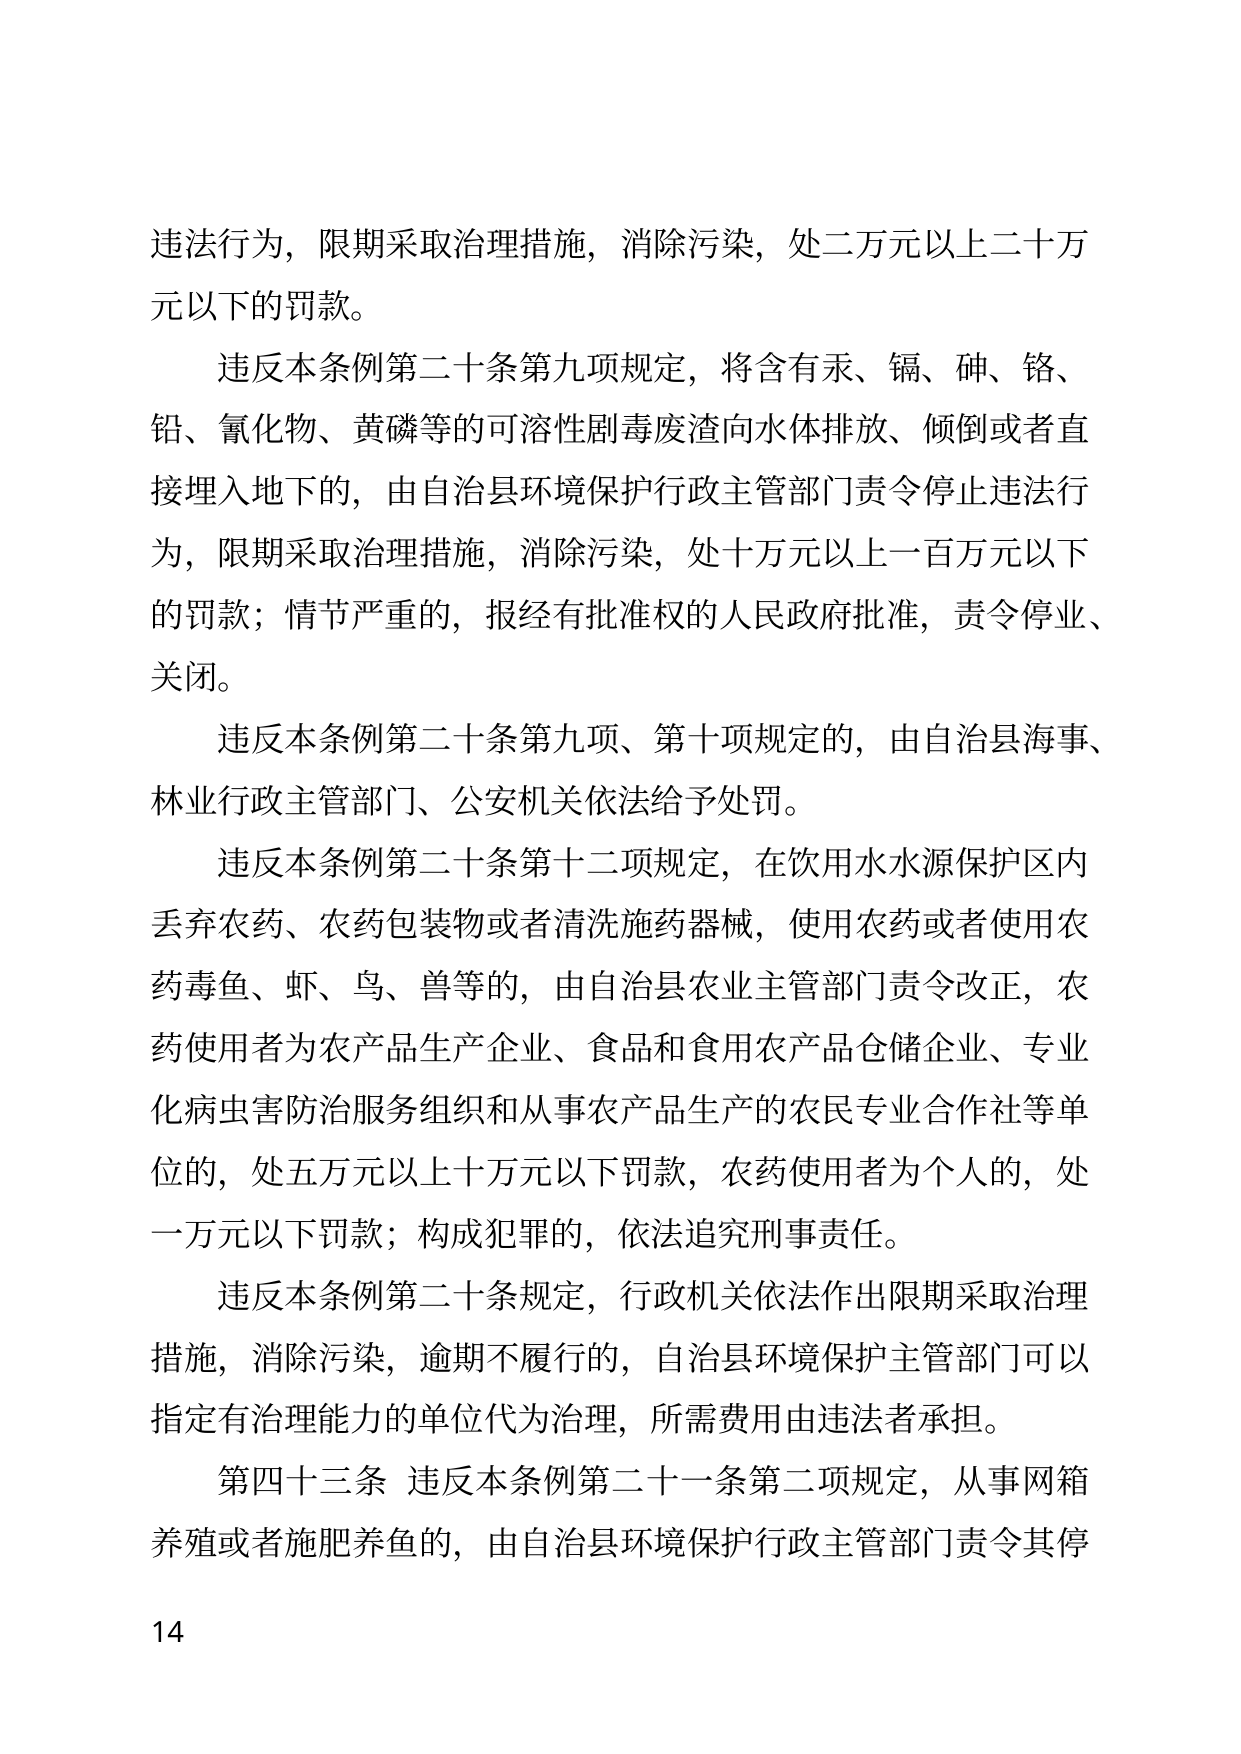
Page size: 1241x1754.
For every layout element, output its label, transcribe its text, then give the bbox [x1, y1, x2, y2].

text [151, 1444, 1089, 1568]
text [151, 207, 1089, 331]
text 违反本条例第二十条第九项、第十项规定的，由自治县海事、林业行政主管部门、公安机关依法给予处罚。 [151, 702, 1089, 826]
text 违反本条例第二十条规定，行政机关依法作出限期采取治理措施，消除污染，逾期不履行的，自治县环境保护主管部门可以指定有治理能力的单位代为治理，所需费用由违法者承担。 [151, 1259, 1089, 1444]
text 违反本条例第二十条第九项规定，将含有汞、镉、砷、铬、铅、氰化物、黄磷等的可溶性剧毒废渣向水体排放、倾倒或者直接埋入地下的，由自治县环境保护行政主管部门责令停止违法行为，限期采取治理措施，消除污染，处十万元以上一百万元以下的罚款；情节严重的，报经有批准权的人民政府批准，责令停业、关闭。 [151, 331, 1089, 702]
text 违反本条例第二十条第十二项规定，在饮用水水源保护区内丢弃农药、农药包装物或者清洗施药器械，使用农药或者使用农药毒鱼、虾、鸟、兽等的，由自治县农业主管部门责令改正，农药使用者为农产品生产企业、食品和食用农产品仓储企业、专业化病虫害防治服务组织和从事农产品生产的农民专业合作社等单位的，处五万元以上十万元以下罚款，农药使用者为个人的，处一万元以下罚款；构成犯罪的，依法追究刑事责任。 [151, 826, 1089, 1259]
